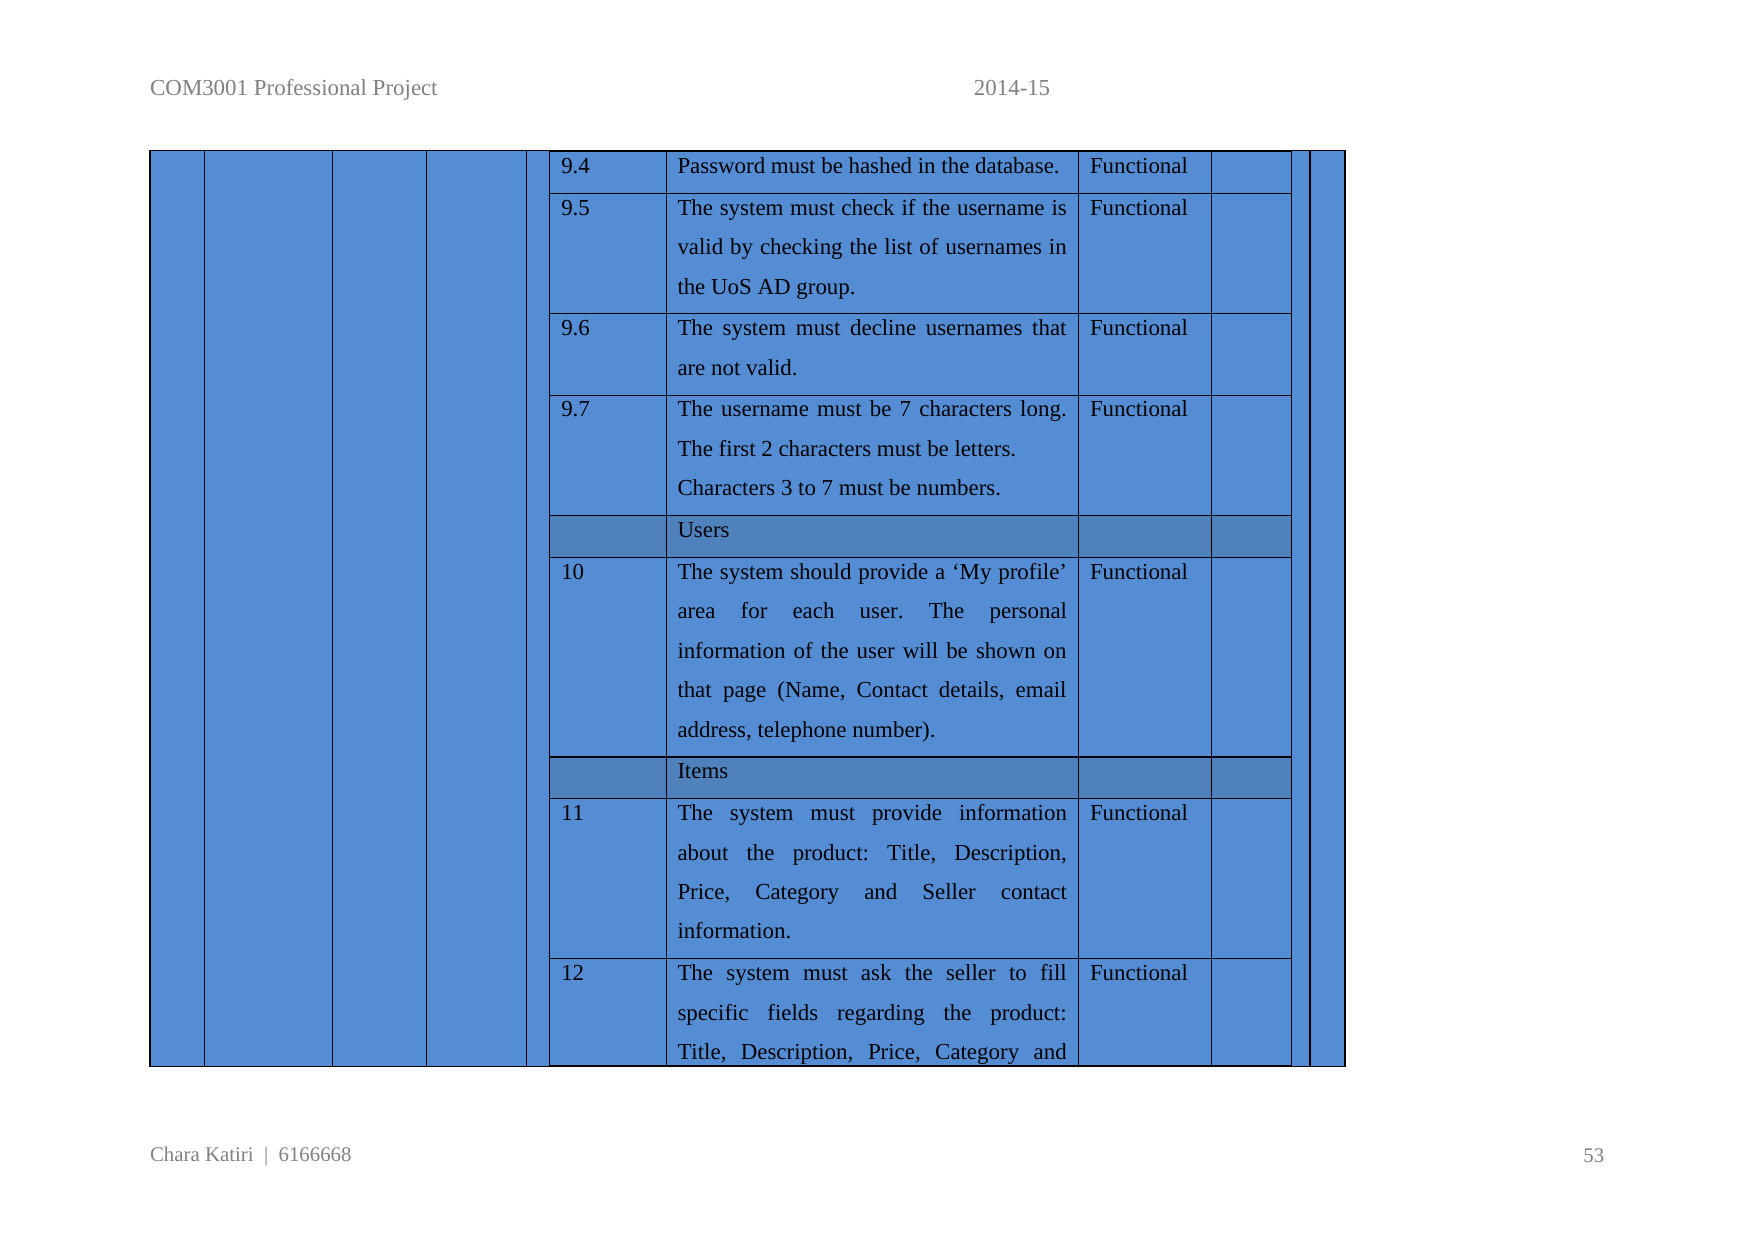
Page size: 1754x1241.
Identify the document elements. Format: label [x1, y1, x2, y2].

table_header [550, 959, 666, 1065]
table_header [1079, 194, 1211, 313]
table_header [1079, 314, 1211, 395]
table_header [1079, 799, 1211, 958]
table_header [1212, 396, 1291, 515]
table_header [205, 151, 332, 1066]
table_header [550, 558, 666, 756]
table_header [667, 799, 1078, 958]
table_header [1079, 558, 1211, 756]
table_header [527, 151, 549, 1066]
table_header [1079, 152, 1211, 193]
table_header [550, 194, 666, 313]
table_header [1079, 396, 1211, 515]
table_header [333, 151, 426, 1066]
table_header [1212, 314, 1291, 395]
table_header [550, 314, 666, 395]
table_header [550, 396, 666, 515]
table_header [427, 151, 526, 1066]
table_header [667, 314, 1078, 395]
table_header [667, 152, 1078, 193]
table_header [667, 558, 1078, 756]
table_header [1212, 799, 1291, 958]
table_header [1292, 151, 1309, 1066]
table_header [667, 194, 1078, 313]
table_header [667, 959, 1078, 1065]
table_header [1212, 558, 1291, 756]
table_header [1311, 151, 1344, 1066]
table_header [550, 152, 666, 193]
table_header [1212, 194, 1291, 313]
table_header [1079, 959, 1211, 1065]
table_header [1212, 959, 1291, 1065]
table_header [550, 799, 666, 958]
table_header [667, 396, 1078, 515]
table_header [151, 151, 204, 1066]
table_header [1212, 152, 1291, 193]
